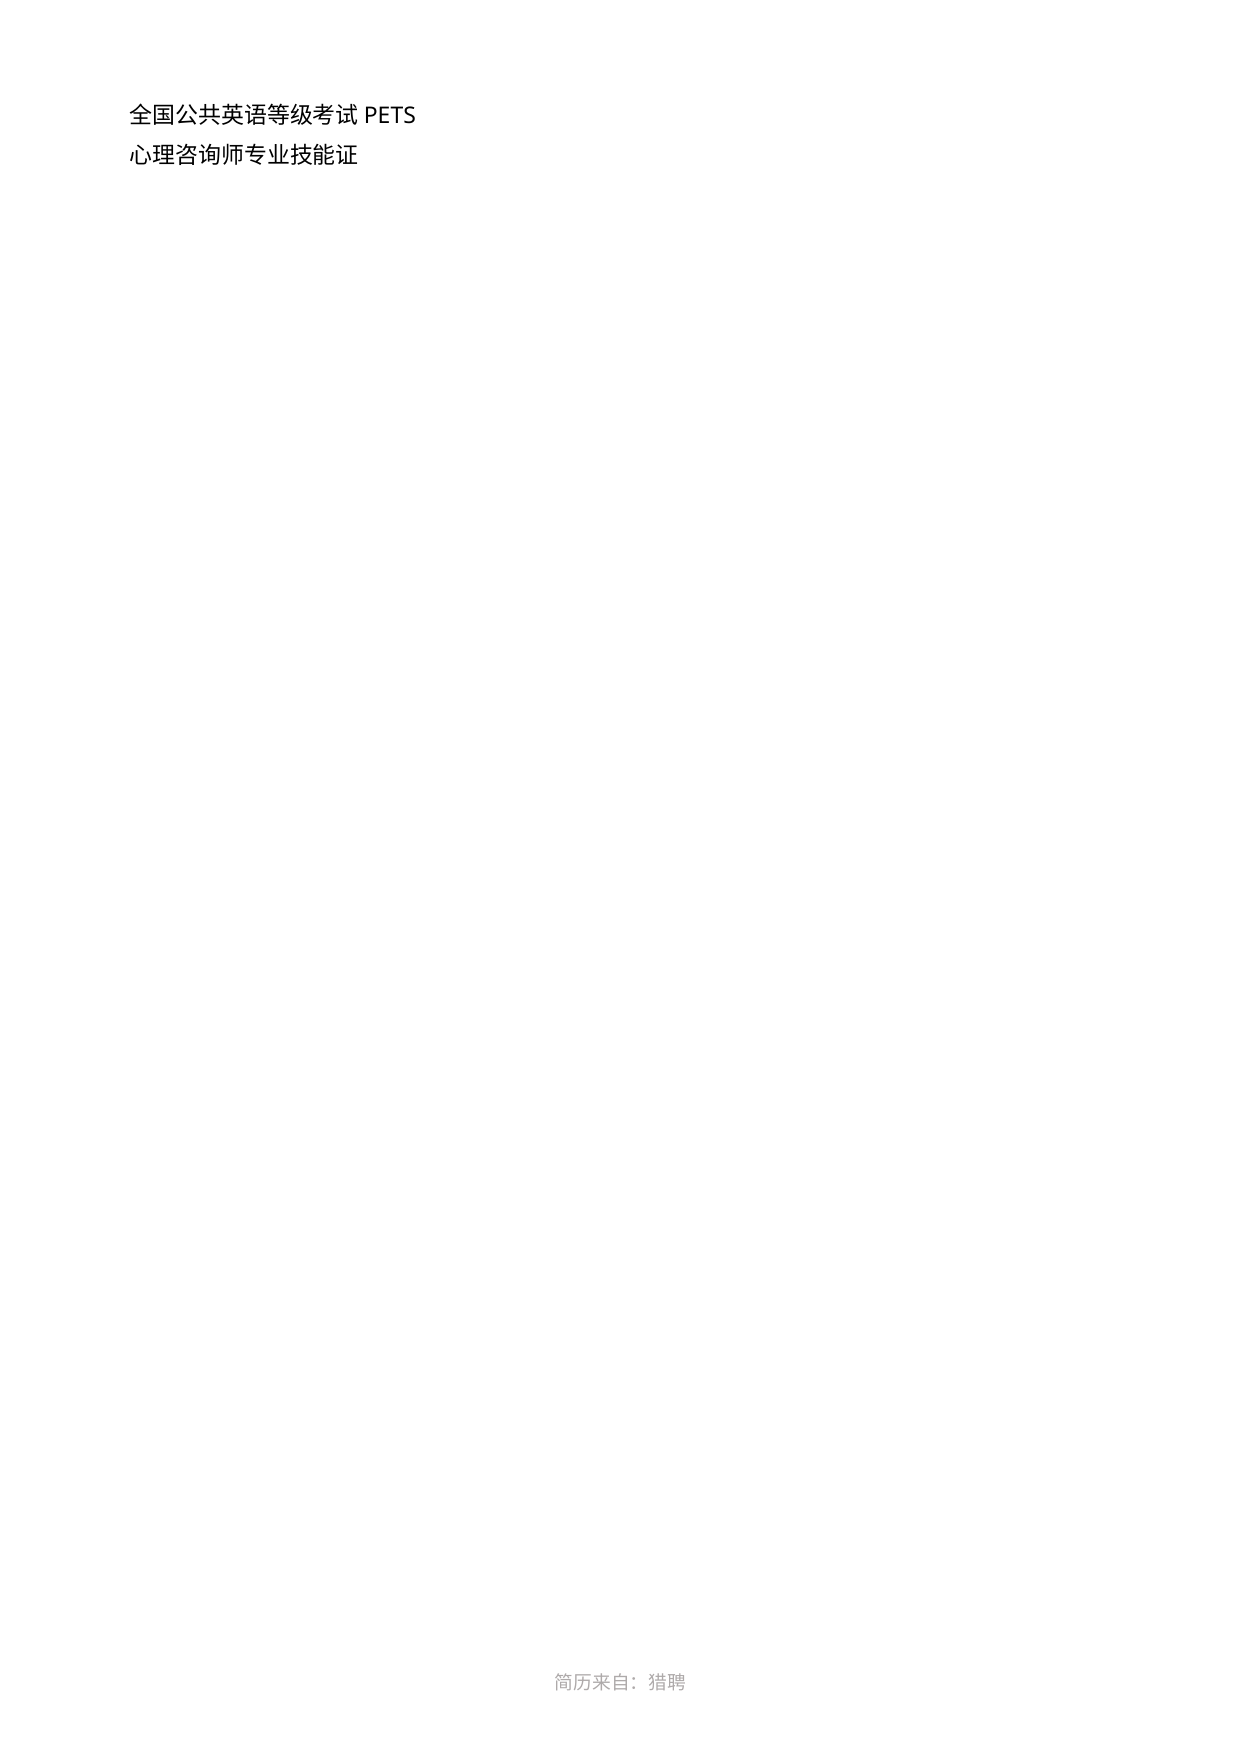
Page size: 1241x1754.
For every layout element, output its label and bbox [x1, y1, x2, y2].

table_cell [118, 97, 1122, 175]
